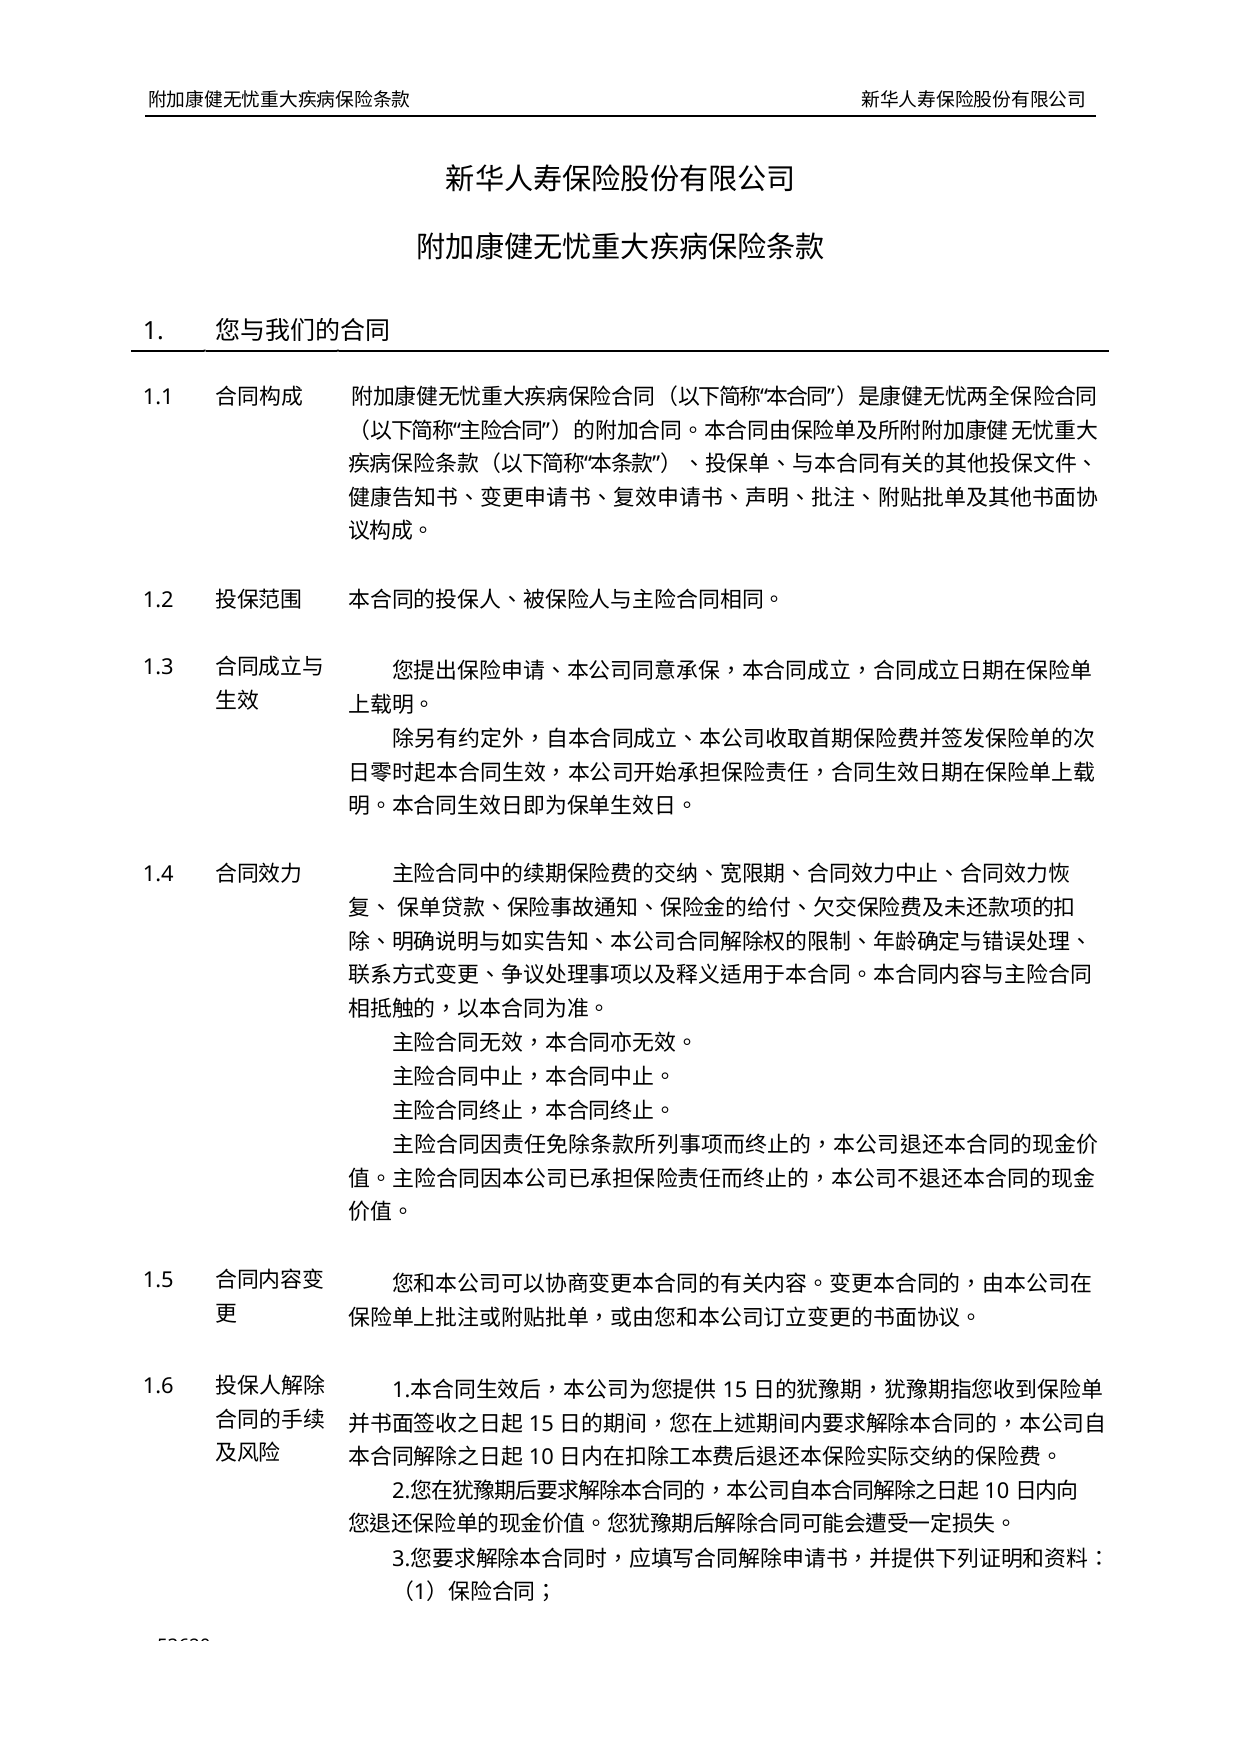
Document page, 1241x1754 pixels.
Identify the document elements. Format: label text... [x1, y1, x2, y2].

subtitle 您与我们的合同 [143, 313, 1121, 347]
text 2.您在犹豫期后要求解除本合同的，本公司自本合同解除之日起 10 日内向您退还保险单的现金价值。您犹豫期后解除合同可能会遭受一定损失。 [348, 1475, 1099, 1538]
text 1.本合同生效后，本公司为您提供 15 日的犹豫期，犹豫期指您收到保险单 [392, 1374, 1121, 1404]
text 主险合同因责任免除条款所列事项而终止的，本公司退还本合同的现金价值。主险合同因本公司已承担保险责任而终止的，本公司不退还本合同的现金价值。 [348, 1129, 1098, 1226]
list 投保范围 本合同的投保人、被保险人与主险合同相同。 [143, 584, 1121, 613]
list 合同成立与生效 [143, 651, 326, 714]
subtitle 新华人寿保险股份有限公司 [414, 158, 827, 198]
list 合同内容变更 [143, 1264, 326, 1328]
list 合同构成 附加康健无忧重大疾病保险合同（以下简称“本合同”）是康健无忧两全保险合同（以下简称“主险合同”）的附加合同。本合同由保险单及所附附加康健无忧重大疾病保险条款（以下简称“本条款”）、投保单、与本合同有关的其他投保文件、健康告知书、变更申请书、复效申请书、声明、批注、附贴批单及其他书面协议构成。 [143, 381, 1099, 545]
text 您提出保险申请、本公司同意承保，本合同成立，合同成立日期在保险单上载明。 [348, 655, 1093, 718]
text 附加康健无忧重大疾病保险条款 [414, 226, 827, 266]
text （1）保险合同； [392, 1576, 1121, 1606]
text 主险合同无效，本合同亦无效。主险合同中止，本合同中止。 [392, 1027, 699, 1091]
list 合同效力 主险合同中的续期保险费的交纳、宽限期、合同效力中止、合同效力恢复、 保单贷款、保险事故通知、保险金的给付、欠交保险费及未还款项的扣除、明确说明与如实告知、本公司合同解除权的限制、年龄确定与错误处理、联系方式变更、争议处理事项以及释义适用于本合同。本合同内容与主险合同相抵触的，以本合同为准。 [143, 858, 1110, 1023]
text 您和本公司可以协商变更本合同的有关内容。变更本合同的，由本公司在保险单上批注或附贴批单，或由您和本公司订立变更的书面协议。 [348, 1268, 1093, 1332]
list 投保人解除合同的手续及风险 [143, 1370, 325, 1467]
text 并书面签收之日起 15 日的期间，您在上述期间内要求解除本合同的，本公司自 [348, 1407, 1121, 1437]
text 3.您要求解除本合同时，应填写合同解除申请书，并提供下列证明和资料： [392, 1543, 1121, 1573]
text 主险合同终止，本合同终止。 [392, 1095, 1121, 1125]
text 本合同解除之日起 10 日内在扣除工本费后退还本保险实际交纳的保险费。 [348, 1441, 1121, 1471]
text 除另有约定外，自本合同成立、本公司收取首期保险费并签发保险单的次日零时起本合同生效，本公司开始承担保险责任，合同生效日期在保险单上载明。本合同生效日即为保单生效日。 [348, 723, 1095, 820]
